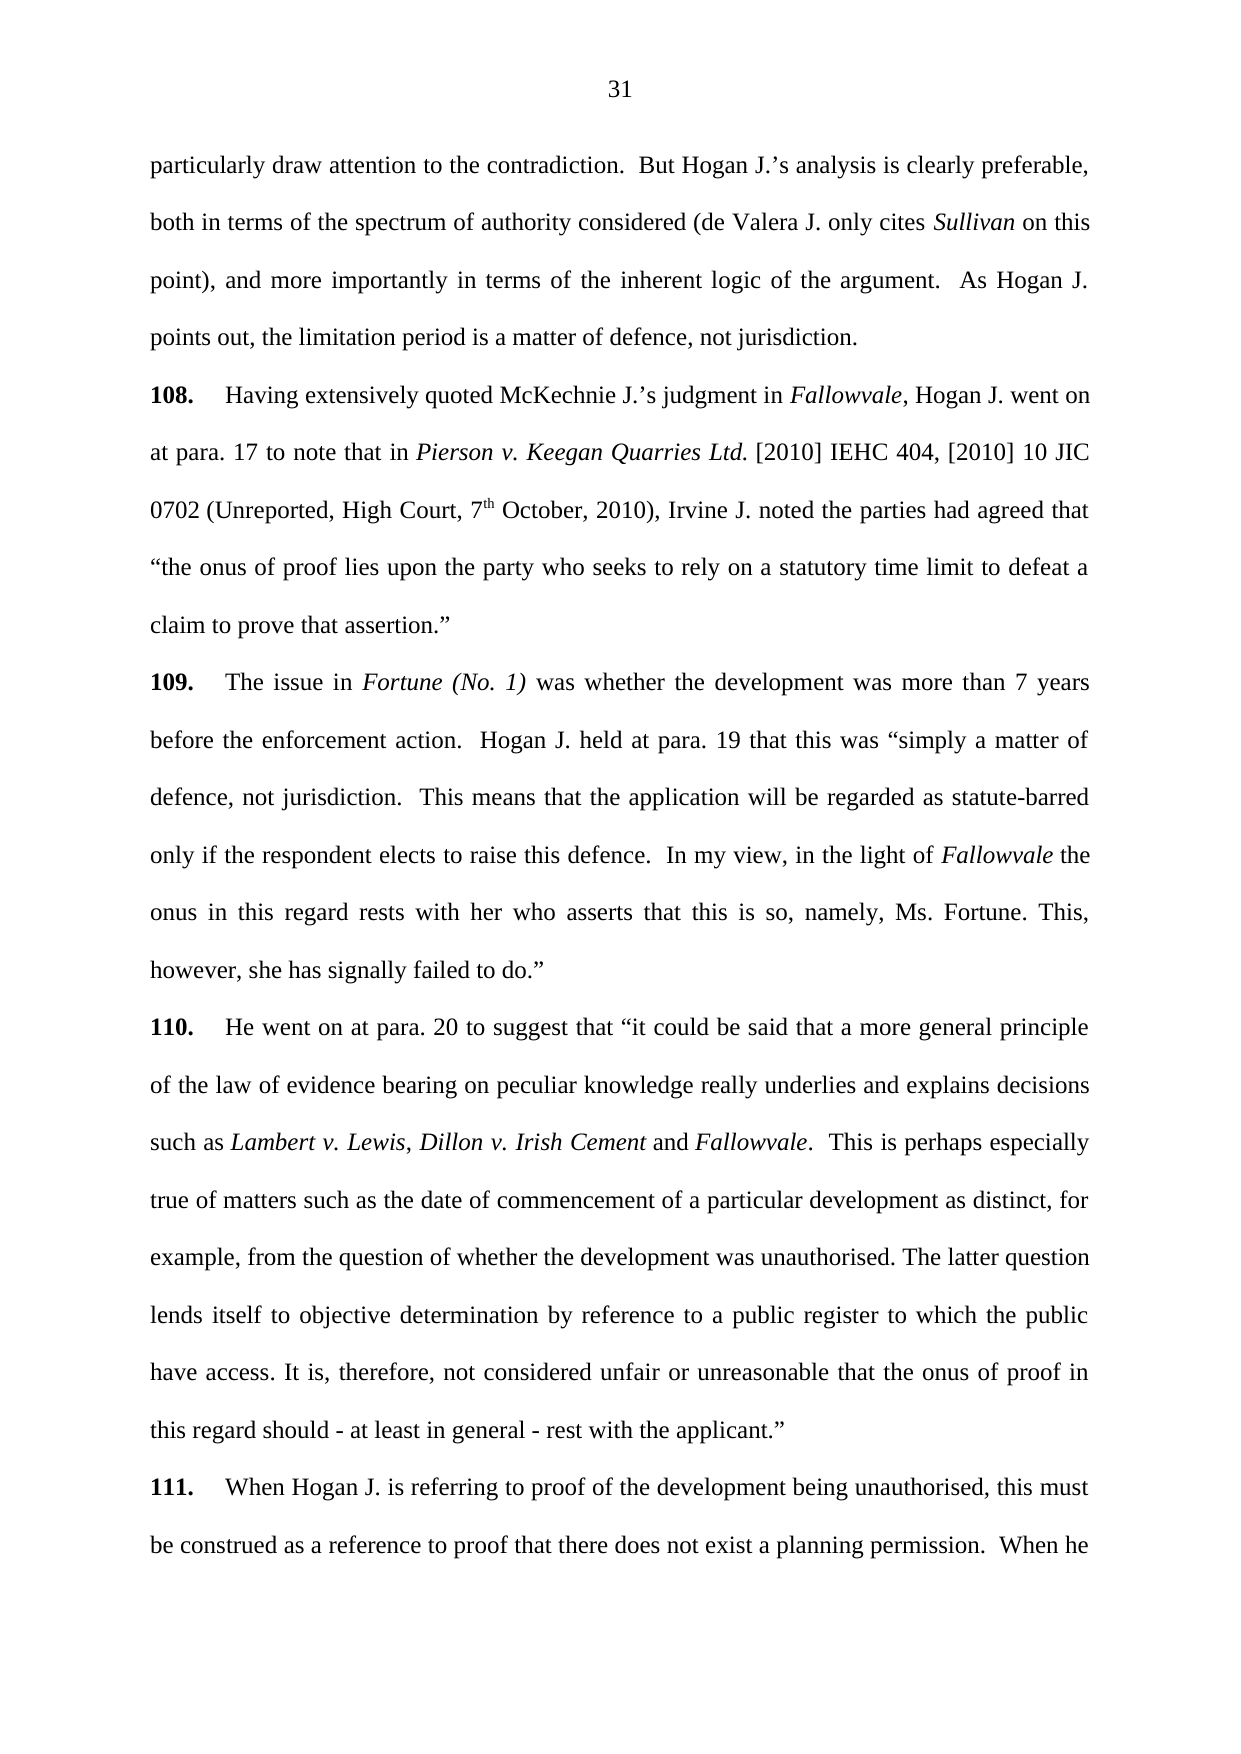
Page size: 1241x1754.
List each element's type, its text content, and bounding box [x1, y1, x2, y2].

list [150, 1472, 1090, 1559]
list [150, 150, 1090, 351]
list He went on at para. 20 to suggest that “it could be said that a more general principle of the law of evidence bearing on peculiar knowledge really underlies and explains decisions such as Lambert v. Lewis, Dillon v. Irish Cement and Fallowvale. This is perhaps especially true of matters such as the date of commencement of a particular development as distinct, for example, from the question of whether the development was unauthorised. The latter question lends itself to objective determination by reference to a public register to which the public have access. It is, therefore, not considered unfair or unreasonable that the onus of proof in this regard should - at least in general - rest with the applicant.” [150, 1012, 1090, 1444]
list The issue in Fortune (No. 1) was whether the development was more than 7 years before the enforcement action. Hogan J. held at para. 19 that this was “simply a matter of defence, not jurisdiction. This means that the application will be regarded as statute-barred only if the respondent elects to raise this defence. In my view, in the light of Fallowvale the onus in this regard rests with her who asserts that this is so, namely, Ms. Fortune. This, however, she has signally failed to do.” [150, 667, 1090, 984]
list Having extensively quoted McKechnie J.’s judgment in Fallowvale, Hogan J. went on at para. 17 to note that in Pierson v. Keegan Quarries Ltd. [2010] IEHC 404, [2010] 10 JIC 0702 (Unreported, High Court, 7th October, 2010), Irvine J. noted the parties had agreed that “the onus of proof lies upon the party who seeks to rely on a statutory time limit to defeat a claim to prove that assertion.” [150, 380, 1090, 639]
